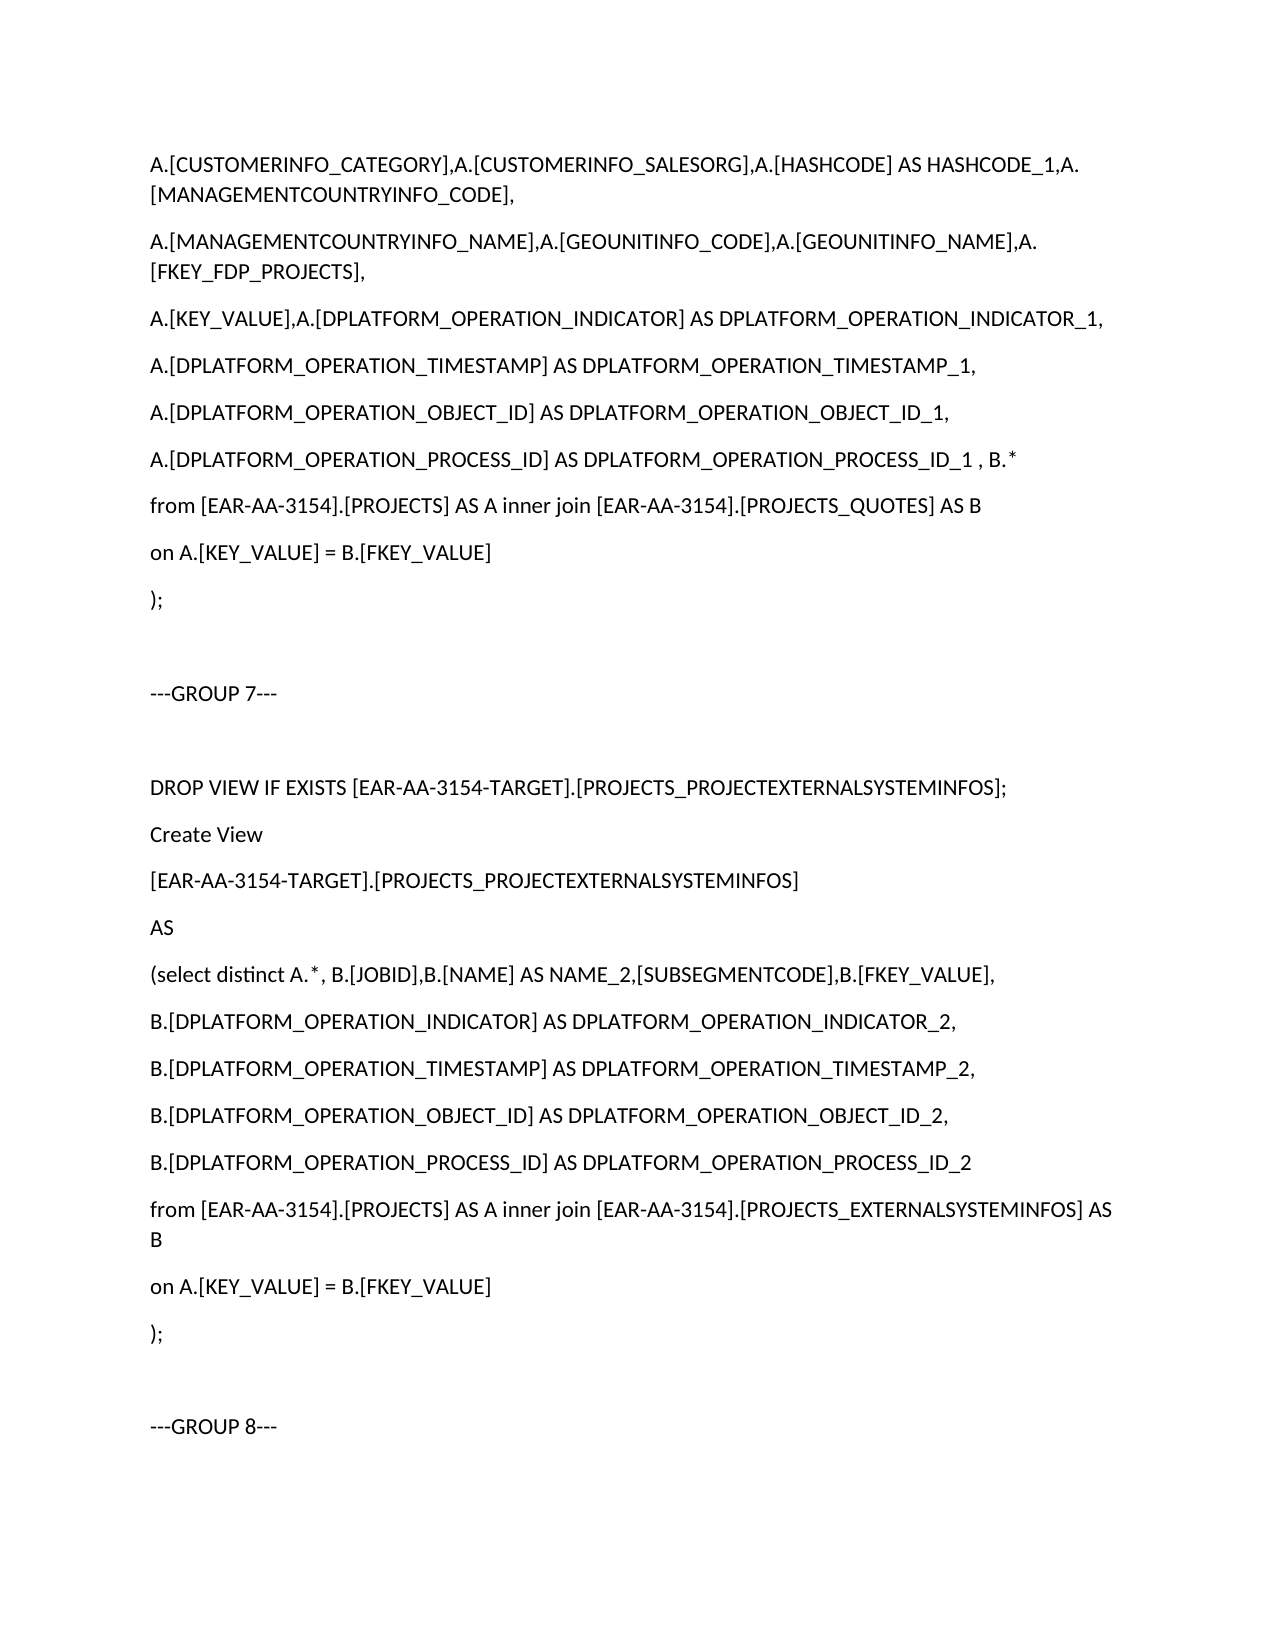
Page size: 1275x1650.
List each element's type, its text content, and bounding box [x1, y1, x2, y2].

text ); [150, 585, 1125, 613]
text A.[DPLATFORM_OPERATION_TIMESTAMP] AS DPLATFORM_OPERATION_TIMESTAMP_1, [150, 351, 1125, 379]
text A.[MANAGEMENTCOUNTRYINFO_NAME],A.[GEOUNITINFO_CODE],A.[GEOUNITINFO_NAME],A.[FKEY_FDP_PROJECTS], [150, 227, 1125, 285]
text A.[CUSTOMERINFO_CATEGORY],A.[CUSTOMERINFO_SALESORG],A.[HASHCODE] AS HASHCODE_1,A.[MANAGEMENTCOUNTRYINFO_CODE], [150, 150, 1125, 208]
text B.[DPLATFORM_OPERATION_OBJECT_ID] AS DPLATFORM_OPERATION_OBJECT_ID_2, [150, 1101, 1125, 1129]
text B.[DPLATFORM_OPERATION_TIMESTAMP] AS DPLATFORM_OPERATION_TIMESTAMP_2, [150, 1054, 1125, 1082]
text B.[DPLATFORM_OPERATION_INDICATOR] AS DPLATFORM_OPERATION_INDICATOR_2, [150, 1007, 1125, 1035]
text A.[KEY_VALUE],A.[DPLATFORM_OPERATION_INDICATOR] AS DPLATFORM_OPERATION_INDICATOR_1, [150, 304, 1125, 332]
text AS [150, 913, 1125, 942]
text A.[DPLATFORM_OPERATION_PROCESS_ID] AS DPLATFORM_OPERATION_PROCESS_ID_1 , B.* [150, 445, 1125, 473]
text (select distinct A.*, B.[JOBID],B.[NAME] AS NAME_2,[SUBSEGMENTCODE],B.[FKEY_VALUE], [150, 960, 1125, 988]
text on A.[KEY_VALUE] = B.[FKEY_VALUE] [150, 1272, 1125, 1300]
text ); [150, 1319, 1125, 1347]
text [EAR-AA-3154-TARGET].[PROJECTS_PROJECTEXTERNALSYSTEMINFOS] [150, 867, 1125, 895]
text A.[DPLATFORM_OPERATION_OBJECT_ID] AS DPLATFORM_OPERATION_OBJECT_ID_1, [150, 398, 1125, 426]
text from [EAR-AA-3154].[PROJECTS] AS A inner join [EAR-AA-3154].[PROJECTS_QUOTES] AS B [150, 492, 1125, 520]
text B.[DPLATFORM_OPERATION_PROCESS_ID] AS DPLATFORM_OPERATION_PROCESS_ID_2 [150, 1148, 1125, 1176]
text from [EAR-AA-3154].[PROJECTS] AS A inner join [EAR-AA-3154].[PROJECTS_EXTERNALSYSTEMINFOS] AS B [150, 1195, 1125, 1253]
text ---GROUP 8--- [150, 1412, 1125, 1441]
text ---GROUP 7--- [150, 679, 1125, 707]
text on A.[KEY_VALUE] = B.[FKEY_VALUE] [150, 538, 1125, 567]
text Create View [150, 820, 1125, 848]
text DROP VIEW IF EXISTS [EAR-AA-3154-TARGET].[PROJECTS_PROJECTEXTERNALSYSTEMINFOS]; [150, 773, 1125, 801]
